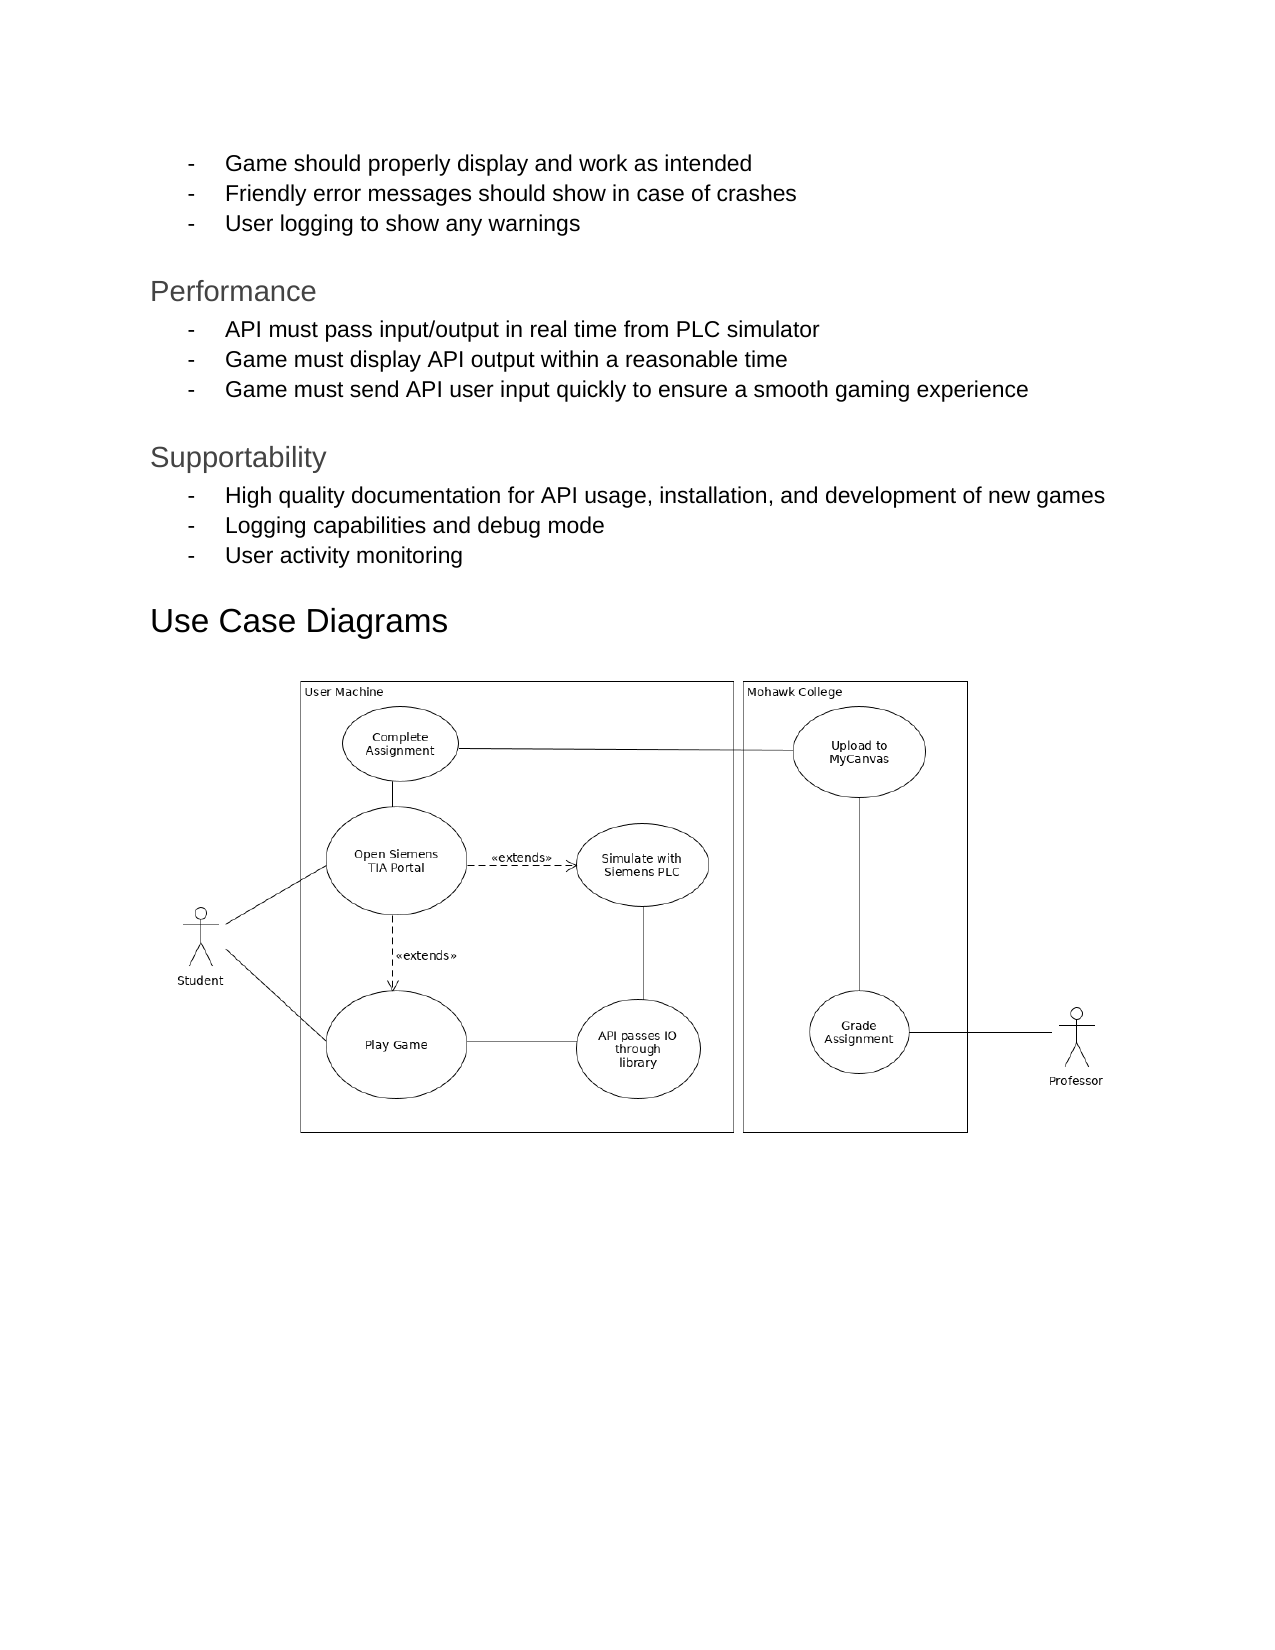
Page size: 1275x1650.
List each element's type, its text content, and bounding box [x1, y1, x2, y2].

list Friendly error messages should show in case of crashes [187, 180, 1125, 207]
list Game must display API output within a reasonable time [187, 346, 1125, 372]
list User activity monitoring [187, 542, 1125, 568]
subtitle Use Case Diagrams [150, 601, 1125, 640]
list Game must send API user input quickly to ensure a smooth gaming experience [187, 376, 1125, 403]
subtitle Performance [150, 274, 1125, 307]
list Logging capabilities and debug mode [187, 512, 1125, 538]
list Game should properly display and work as intended [187, 150, 1125, 176]
picture [150, 665, 1125, 1149]
list High quality documentation for API usage, installation, and development of new games [187, 482, 1125, 508]
list User logging to show any warnings [187, 210, 1125, 237]
list API must pass input/output in real time from PLC simulator [187, 316, 1125, 342]
subtitle Supportability [150, 440, 1125, 473]
